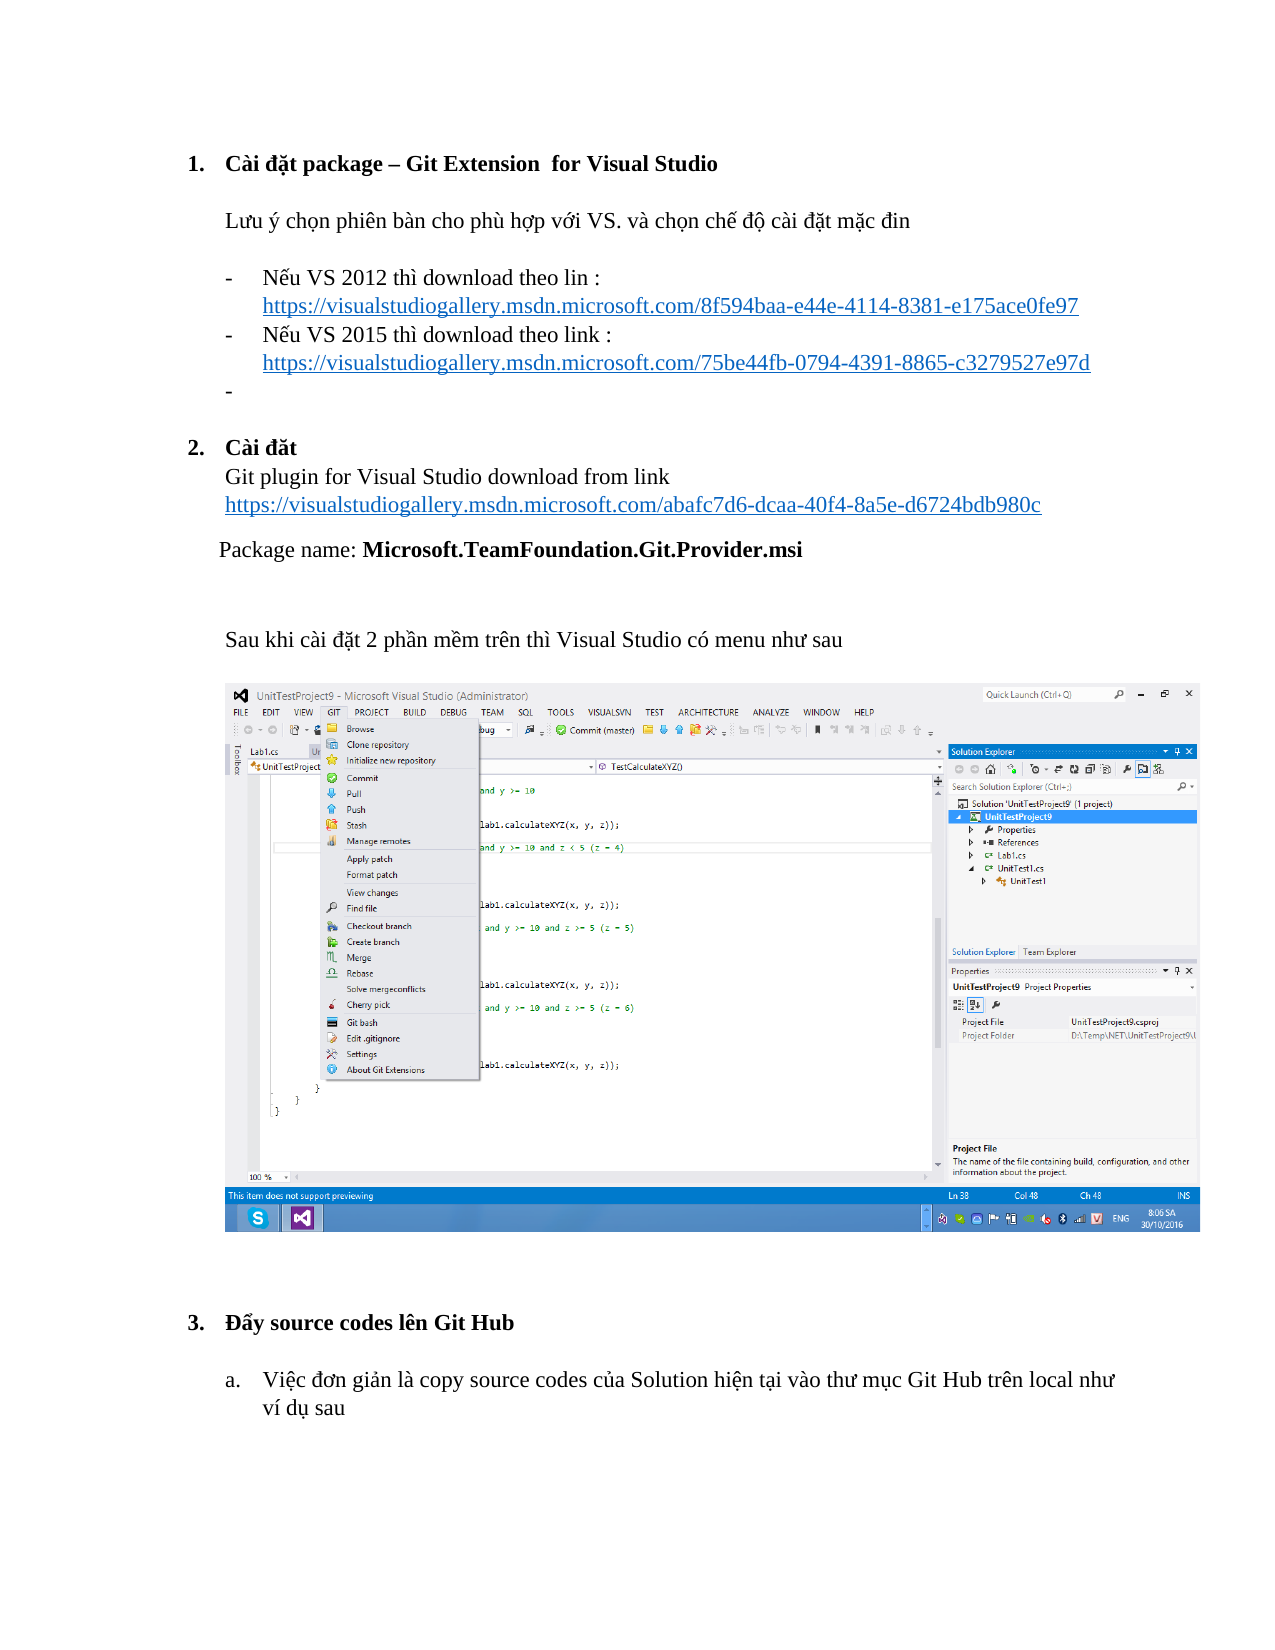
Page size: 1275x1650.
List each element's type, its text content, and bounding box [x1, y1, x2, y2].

list Git plugin for Visual Studio download from link [225, 463, 1125, 489]
picture [225, 683, 1200, 1232]
text Package name: Microsoft.TeamFoundation.Git.Provider.msi [150, 536, 1125, 563]
list Sau khi cài đặt 2 phần mềm trên thì Visual Studio có menu như sau [225, 627, 1125, 653]
list Cài đặt package – Git Extension for Visual Studio [187, 150, 1125, 176]
list Lưu ý chọn phiên bàn cho phù hợp với VS. và chọn chế độ cài đặt mặc đin [225, 207, 1125, 233]
list Đẩy source codes lên Git Hub [187, 1309, 1125, 1335]
list Nếu VS 2015 thì download theo link : https://visualstudiogallery.msdn.microsoft.com/75be44fb-0794-4391-8865-c3279527e97d [225, 321, 1125, 375]
list Việc đơn giản là copy source codes của Solution hiện tại vào thư mục Git Hub trên local như ví dụ sau [225, 1366, 1125, 1421]
list https://visualstudiogallery.msdn.microsoft.com/abafc7d6-dcaa-40f4-8a5e-d6724bdb980c [225, 491, 1125, 518]
list Cài đăt [187, 434, 1125, 461]
list Nếu VS 2012 thì download theo lin : https://visualstudiogallery.msdn.microsoft.com/8f594baa-e44e-4114-8381-e175ace0fe97 [225, 264, 1125, 318]
